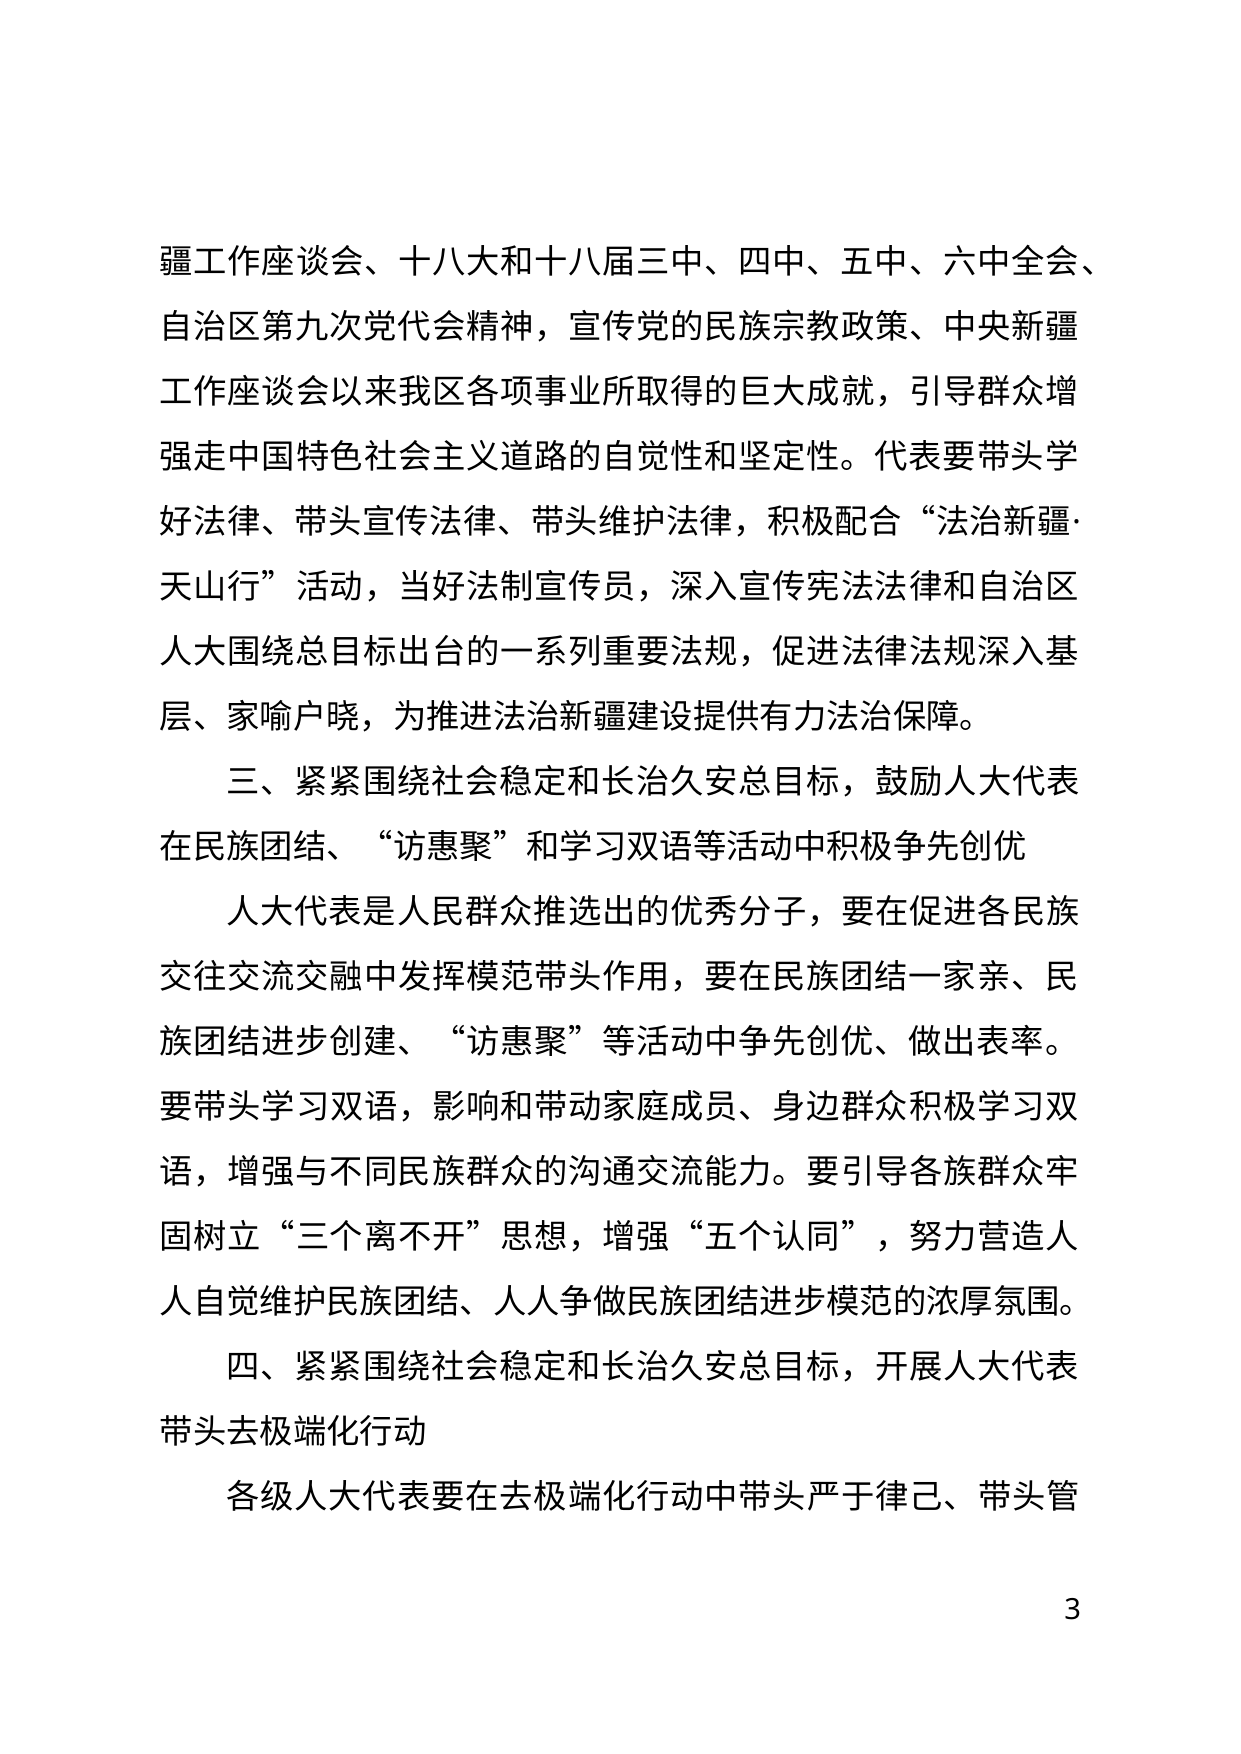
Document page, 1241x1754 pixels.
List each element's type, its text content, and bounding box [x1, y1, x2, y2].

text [159, 227, 1081, 747]
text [159, 1462, 1081, 1527]
text 三、紧紧围绕社会稳定和长治久安总目标，鼓励人大代表在民族团结、“访惠聚”和学习双语等活动中积极争先创优 [159, 747, 1081, 877]
text 人大代表是人民群众推选出的优秀分子，要在促进各民族交往交流交融中发挥模范带头作用，要在民族团结一家亲、民族团结进步创建、“访惠聚”等活动中争先创优、做出表率。要带头学习双语，影响和带动家庭成员、身边群众积极学习双语，增强与不同民族群众的沟通交流能力。要引导各族群众牢固树立“三个离不开”思想，增强“五个认同”，努力营造人人自觉维护民族团结、人人争做民族团结进步模范的浓厚氛围。 [159, 877, 1081, 1332]
text 四、紧紧围绕社会稳定和长治久安总目标，开展人大代表带头去极端化行动 [159, 1332, 1081, 1462]
